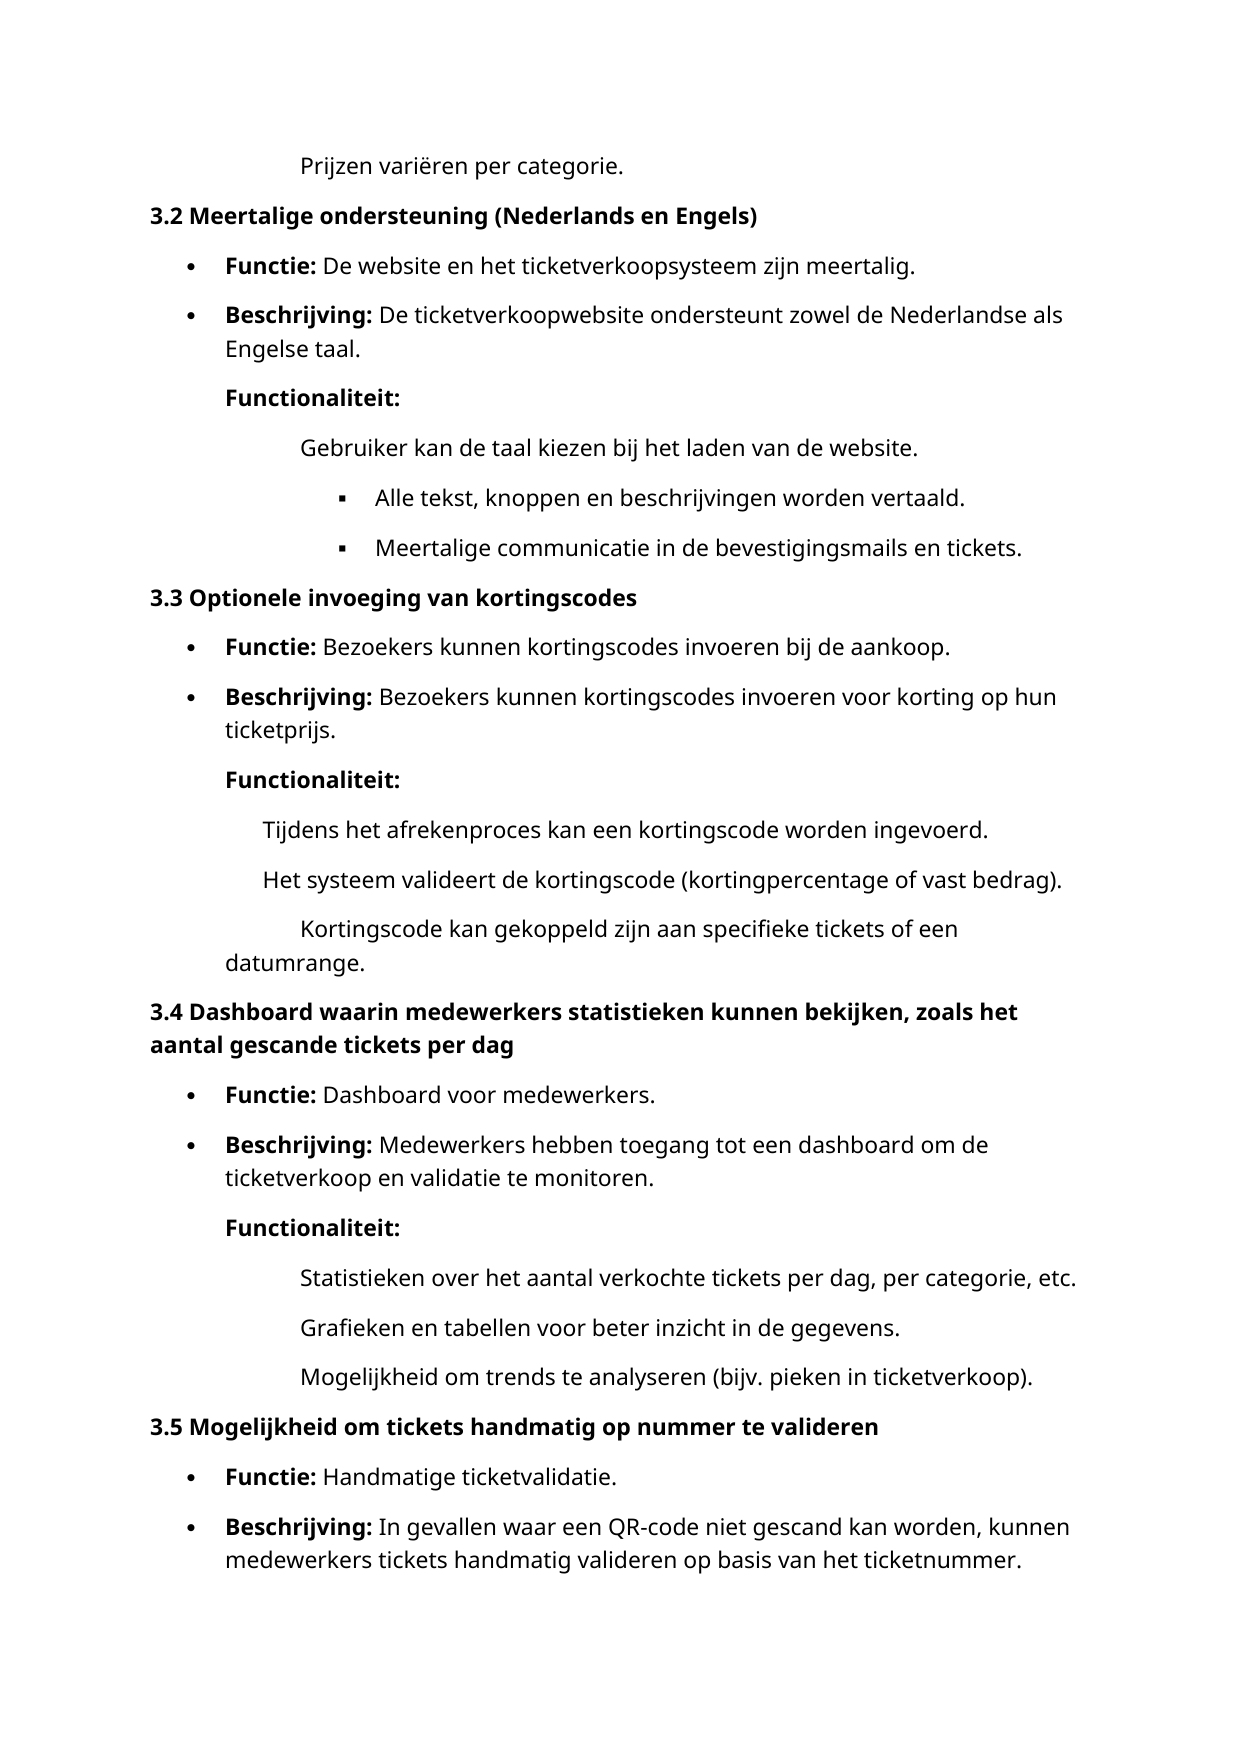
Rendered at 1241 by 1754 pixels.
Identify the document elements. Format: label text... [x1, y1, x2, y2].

text Gebruiker kan de taal kiezen bij het laden van de website. [225, 432, 1090, 463]
list Meertalige communicatie in de bevestigingsmails en tickets. [337, 532, 1090, 563]
list Functie: Bezoekers kunnen kortingscodes invoeren bij de aankoop. [187, 631, 1090, 662]
list Functie: Dashboard voor medewerkers. [187, 1079, 1090, 1110]
list Functie: De website en het ticketverkoopsysteem zijn meertalig. [187, 249, 1090, 281]
list Functie: Handmatige ticketvalidatie. [187, 1461, 1090, 1492]
text 3.4 Dashboard waarin medewerkers statistieken kunnen bekijken, zoals het aantal gescande tickets per dag [150, 996, 1090, 1061]
list Beschrijving: In gevallen waar een QR-code niet gescand kan worden, kunnen medewerkers tickets handmatig valideren op basis van het ticketnummer. [187, 1511, 1090, 1575]
list Beschrijving: Bezoekers kunnen kortingscodes invoeren voor korting op hun ticketprijs. [187, 681, 1090, 745]
text Statistieken over het aantal verkochte tickets per dag, per categorie, etc. [225, 1262, 1090, 1293]
text Functionaliteit: [150, 382, 1090, 413]
text Functionaliteit: [150, 764, 1090, 795]
text Grafieken en tabellen voor beter inzicht in de gegevens. [225, 1311, 1090, 1343]
text 3.2 Meertalige ondersteuning (Nederlands en Engels) [150, 200, 1090, 231]
list Alle tekst, knoppen en beschrijvingen worden vertaald. [337, 482, 1090, 513]
list Beschrijving: Medewerkers hebben toegang tot een dashboard om de ticketverkoop en validatie te monitoren. [187, 1129, 1090, 1193]
text Functionaliteit: [150, 1212, 1090, 1243]
text Prijzen variëren per categorie. [225, 150, 1090, 181]
text 3.5 Mogelijkheid om tickets handmatig op nummer te valideren [150, 1411, 1090, 1442]
text Mogelijkheid om trends te analyseren (bijv. pieken in ticketverkoop). [225, 1361, 1090, 1392]
text Kortingscode kan gekoppeld zijn aan specifieke tickets of een datumrange. [225, 913, 1090, 978]
list Beschrijving: De ticketverkoopwebsite ondersteunt zowel de Nederlandse als Engelse taal. [187, 299, 1090, 364]
text 3.3 Optionele invoeging van kortingscodes [150, 581, 1090, 613]
text Tijdens het afrekenproces kan een kortingscode worden ingevoerd. [187, 814, 1090, 845]
text Het systeem valideert de kortingscode (kortingpercentage of vast bedrag). [187, 863, 1090, 895]
